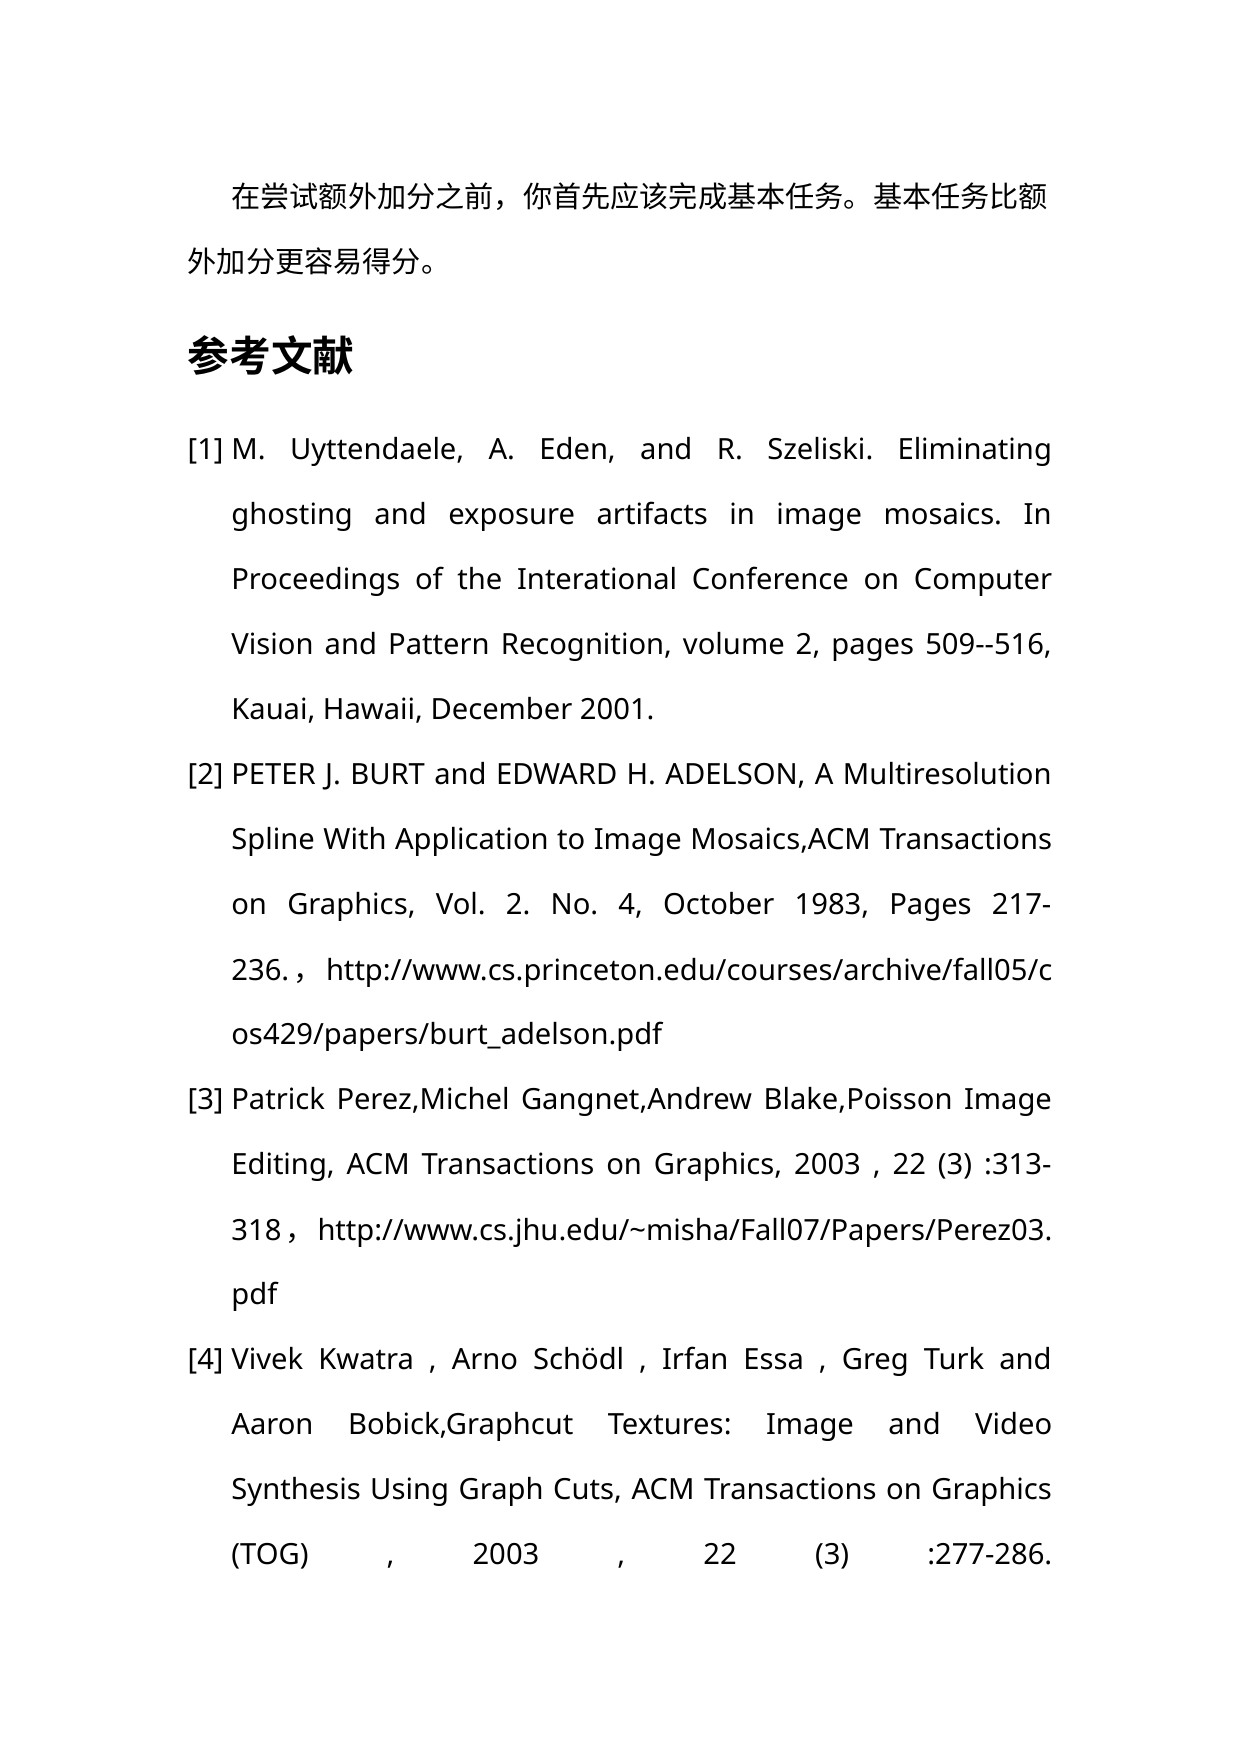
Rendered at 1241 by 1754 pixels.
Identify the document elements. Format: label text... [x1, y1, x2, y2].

subtitle 参考文献 [187, 321, 1053, 386]
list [187, 1325, 1053, 1585]
list M. Uyttendaele, A. Eden, and R. Szeliski. Eliminating ghosting and exposure artifacts in image mosaics. In Proceedings of the Interational Conference on Computer Vision and Pattern Recognition, volume 2, pages 509--516, Kauai, Hawaii, December 2001. [187, 415, 1053, 740]
list Patrick Perez,Michel Gangnet,Andrew Blake,Poisson Image Editing, ACM Transactions on Graphics, 2003 , 22 (3) :313-318，http://www.cs.jhu.edu/~misha/Fall07/Papers/Perez03.pdf [187, 1065, 1053, 1325]
text 在尝试额外加分之前，你首先应该完成基本任务。基本任务比额外加分更容易得分。 [187, 162, 1053, 292]
list PETER J. BURT and EDWARD H. ADELSON, A Multiresolution Spline With Application to Image Mosaics,ACM Transactions on Graphics, Vol. 2. No. 4, October 1983, Pages 217-236.，http://www.cs.princeton.edu/courses/archive/fall05/cos429/papers/burt_adelson.pdf [187, 740, 1053, 1065]
